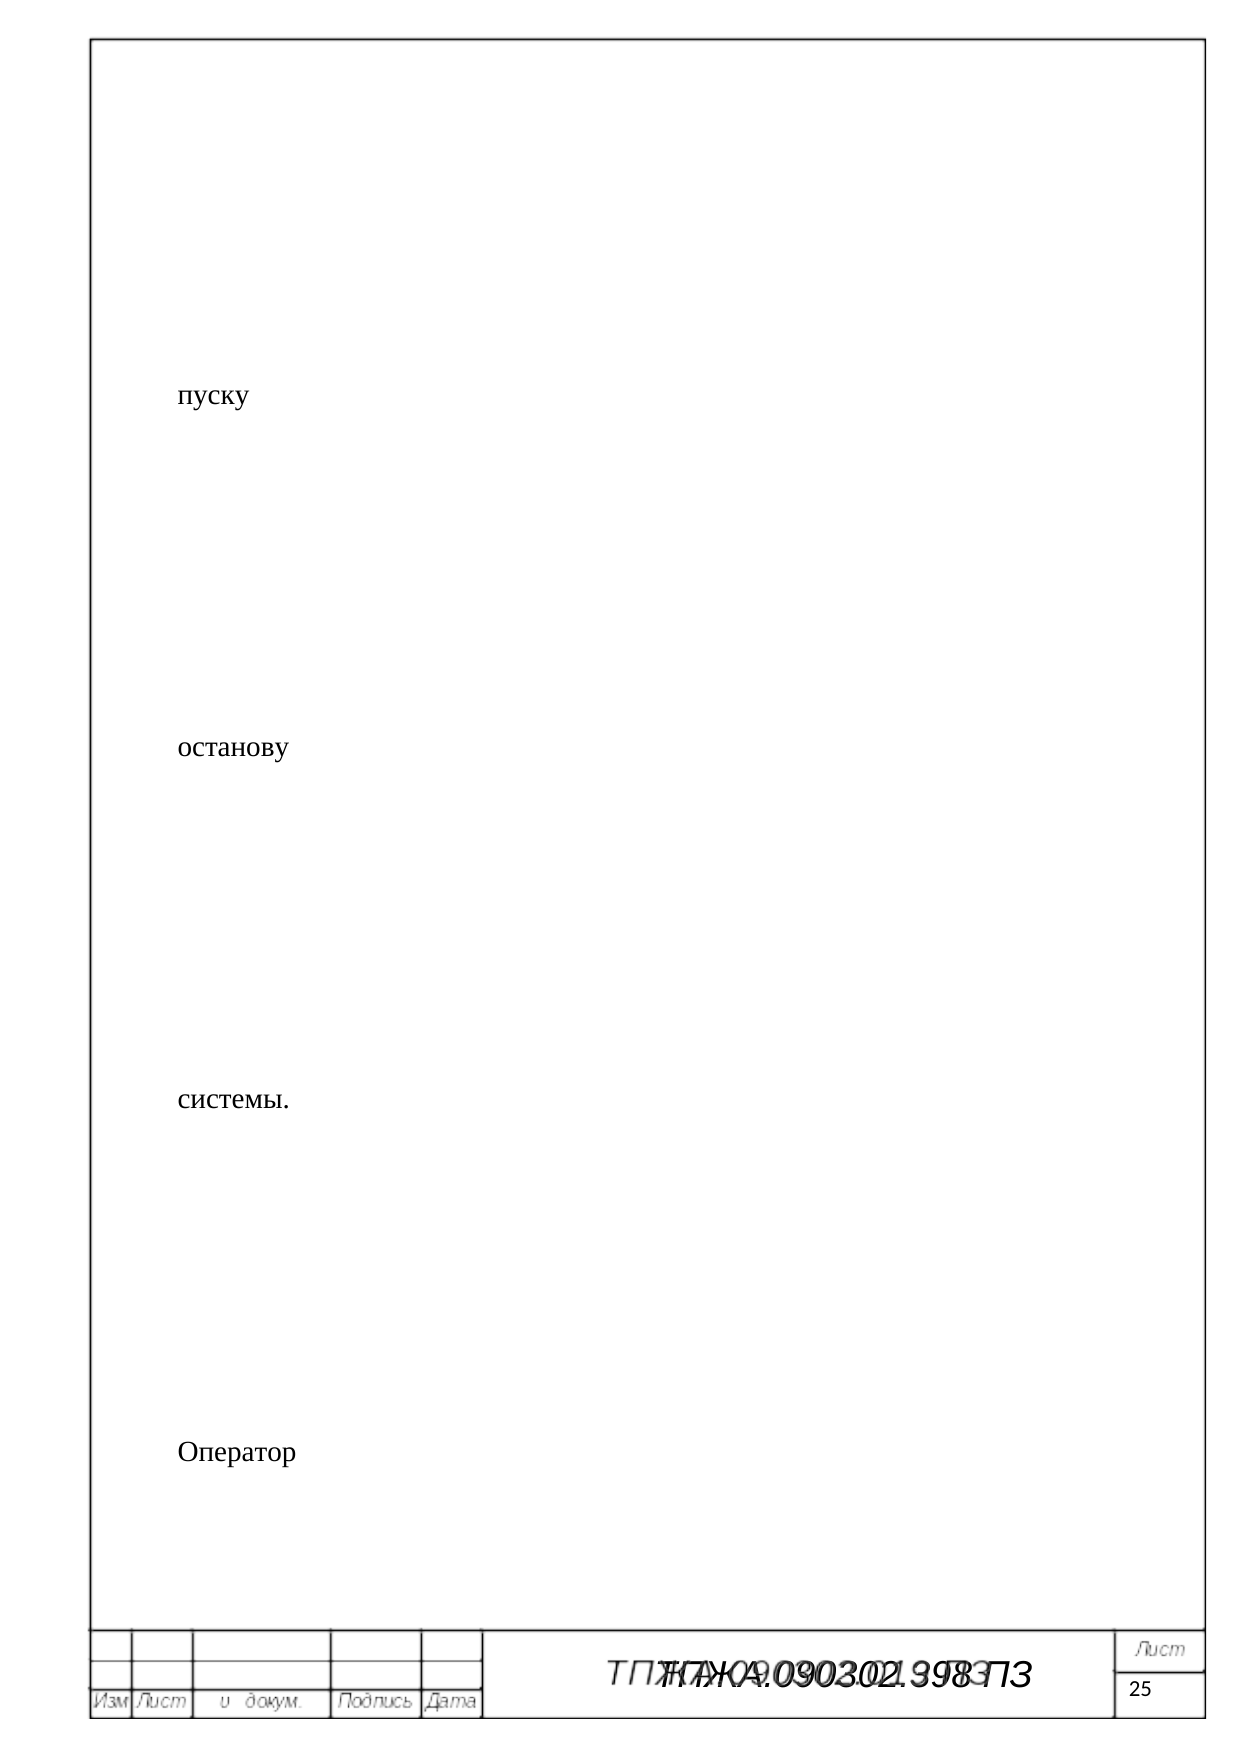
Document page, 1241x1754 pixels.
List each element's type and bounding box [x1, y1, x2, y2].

text [177, 75, 1152, 1618]
